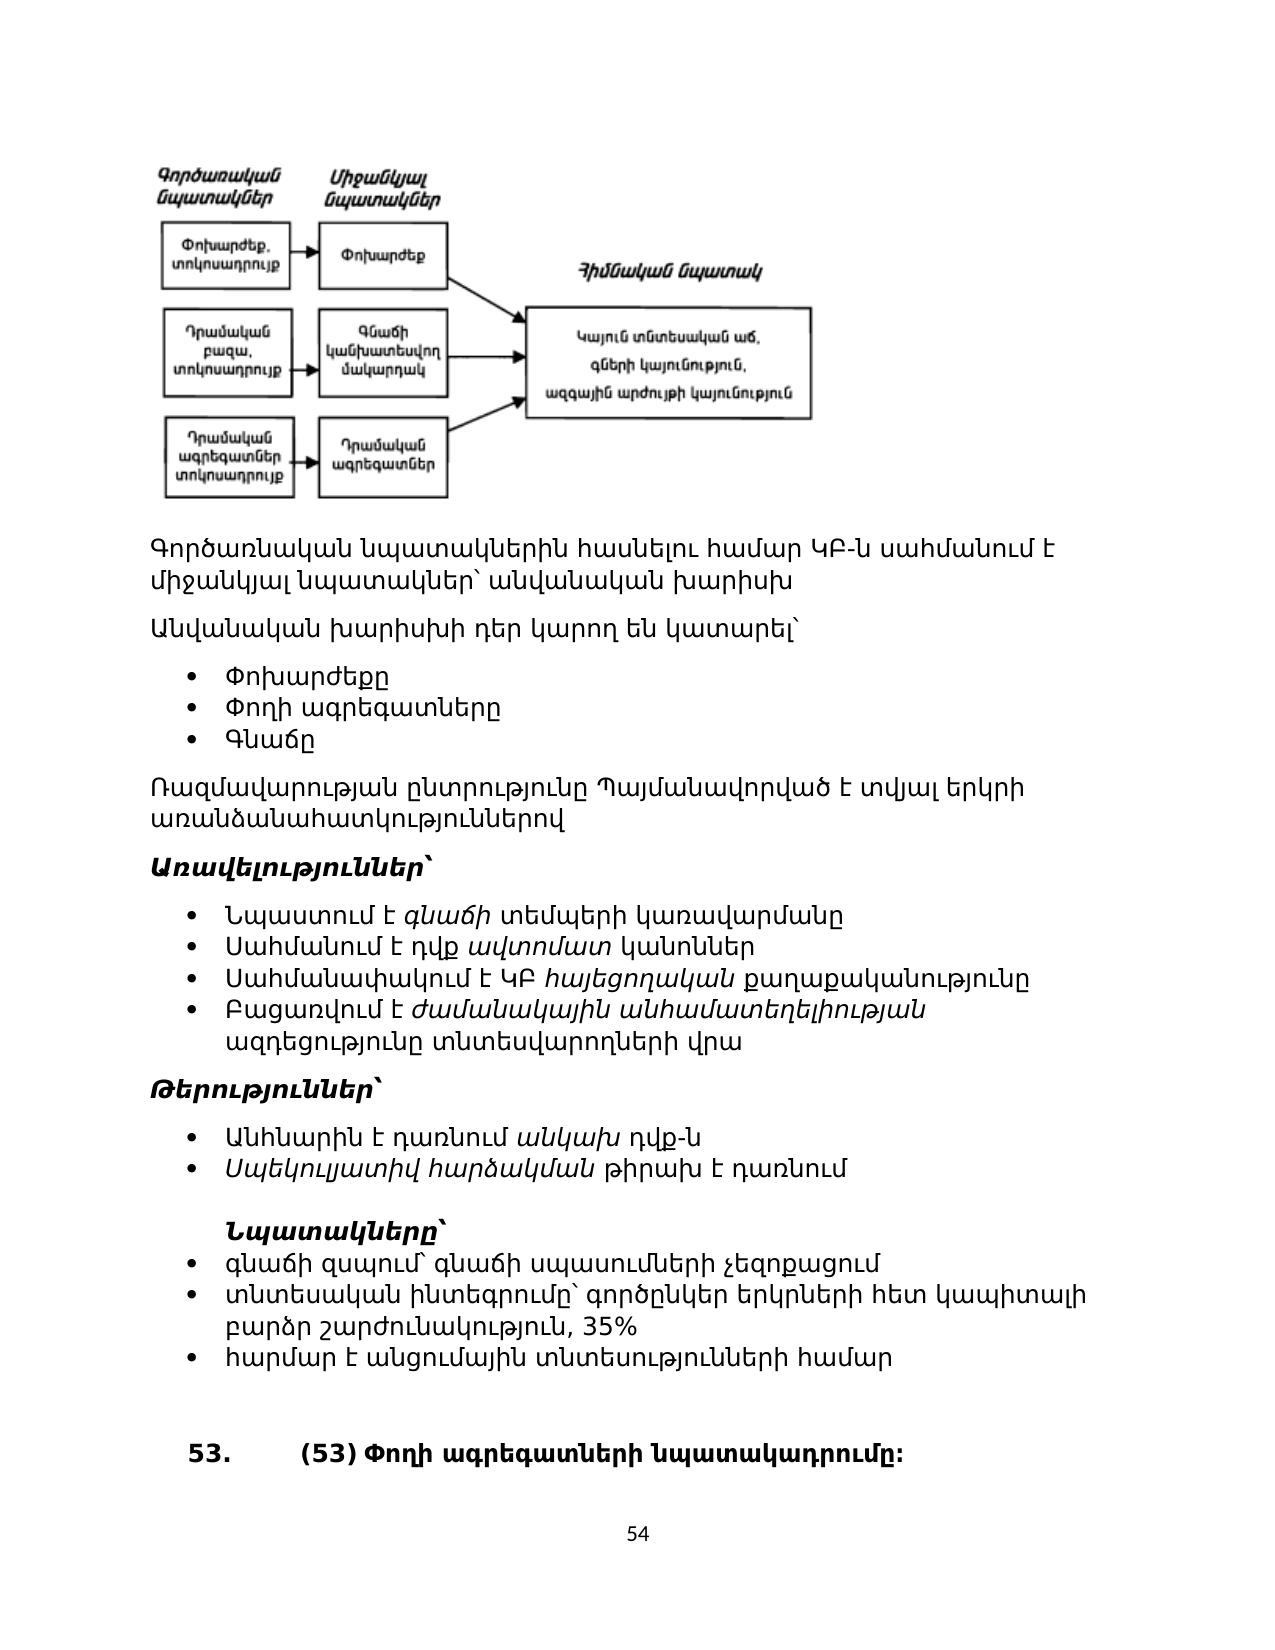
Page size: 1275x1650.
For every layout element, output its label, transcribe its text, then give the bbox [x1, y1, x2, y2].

list տնտեսական ինտեգրումը՝ գործընկեր երկրների հետ կապիտալի բարձր շարժունակություն, 35% [187, 1280, 1125, 1341]
list Փողի ագրեգատները [187, 694, 1125, 723]
list Նպատակները՝ [225, 1217, 1125, 1247]
list Սպեկուլյատիվ հարձակման թիրախ է դառնում [187, 1154, 1125, 1184]
list Գնաճը [187, 725, 1125, 754]
list (53) Փողի ագրեգատների նպատակադրումը։ [187, 1439, 1125, 1469]
list Նպաստում է գնաճի տեմպերի կառավարմանը [187, 901, 1125, 930]
picture [150, 150, 835, 516]
text Ռազմավարության ընտրությունը Պայմանավորված է տվյալ երկրի առանձանահատկություններով [150, 773, 1125, 834]
text Առավելություններ՝ [150, 853, 1125, 882]
list Փոխարժեքը [187, 662, 1125, 691]
text Անվանական խարիսխի դեր կարող են կատարել՝ [150, 614, 1125, 643]
text Թերություններ՝ [150, 1075, 1125, 1104]
list Սահմանափակում է ԿԲ հայեցողական քաղաքականությունը [187, 964, 1125, 993]
list Սահմանում է դվք ավտոմատ կանոններ [187, 932, 1125, 962]
list գնաճի զսպում՝ գնաճի սպասումների չեզոքացում [187, 1249, 1125, 1278]
list Անհնարին է դառնում անկախ դվք-ն [187, 1123, 1125, 1152]
text Գործառնական նպատակներին հասնելու համար ԿԲ-ն սահմանում է միջանկյալ նպատակներ՝ անվանական խարիսխ [150, 534, 1125, 595]
list Բացառվում է ժամանակային անհամատեղելիության ազդեցությունը տնտեսվարողների վրա [187, 995, 1125, 1056]
list հարմար է անցումային տնտեսությունների համար [187, 1343, 1125, 1372]
